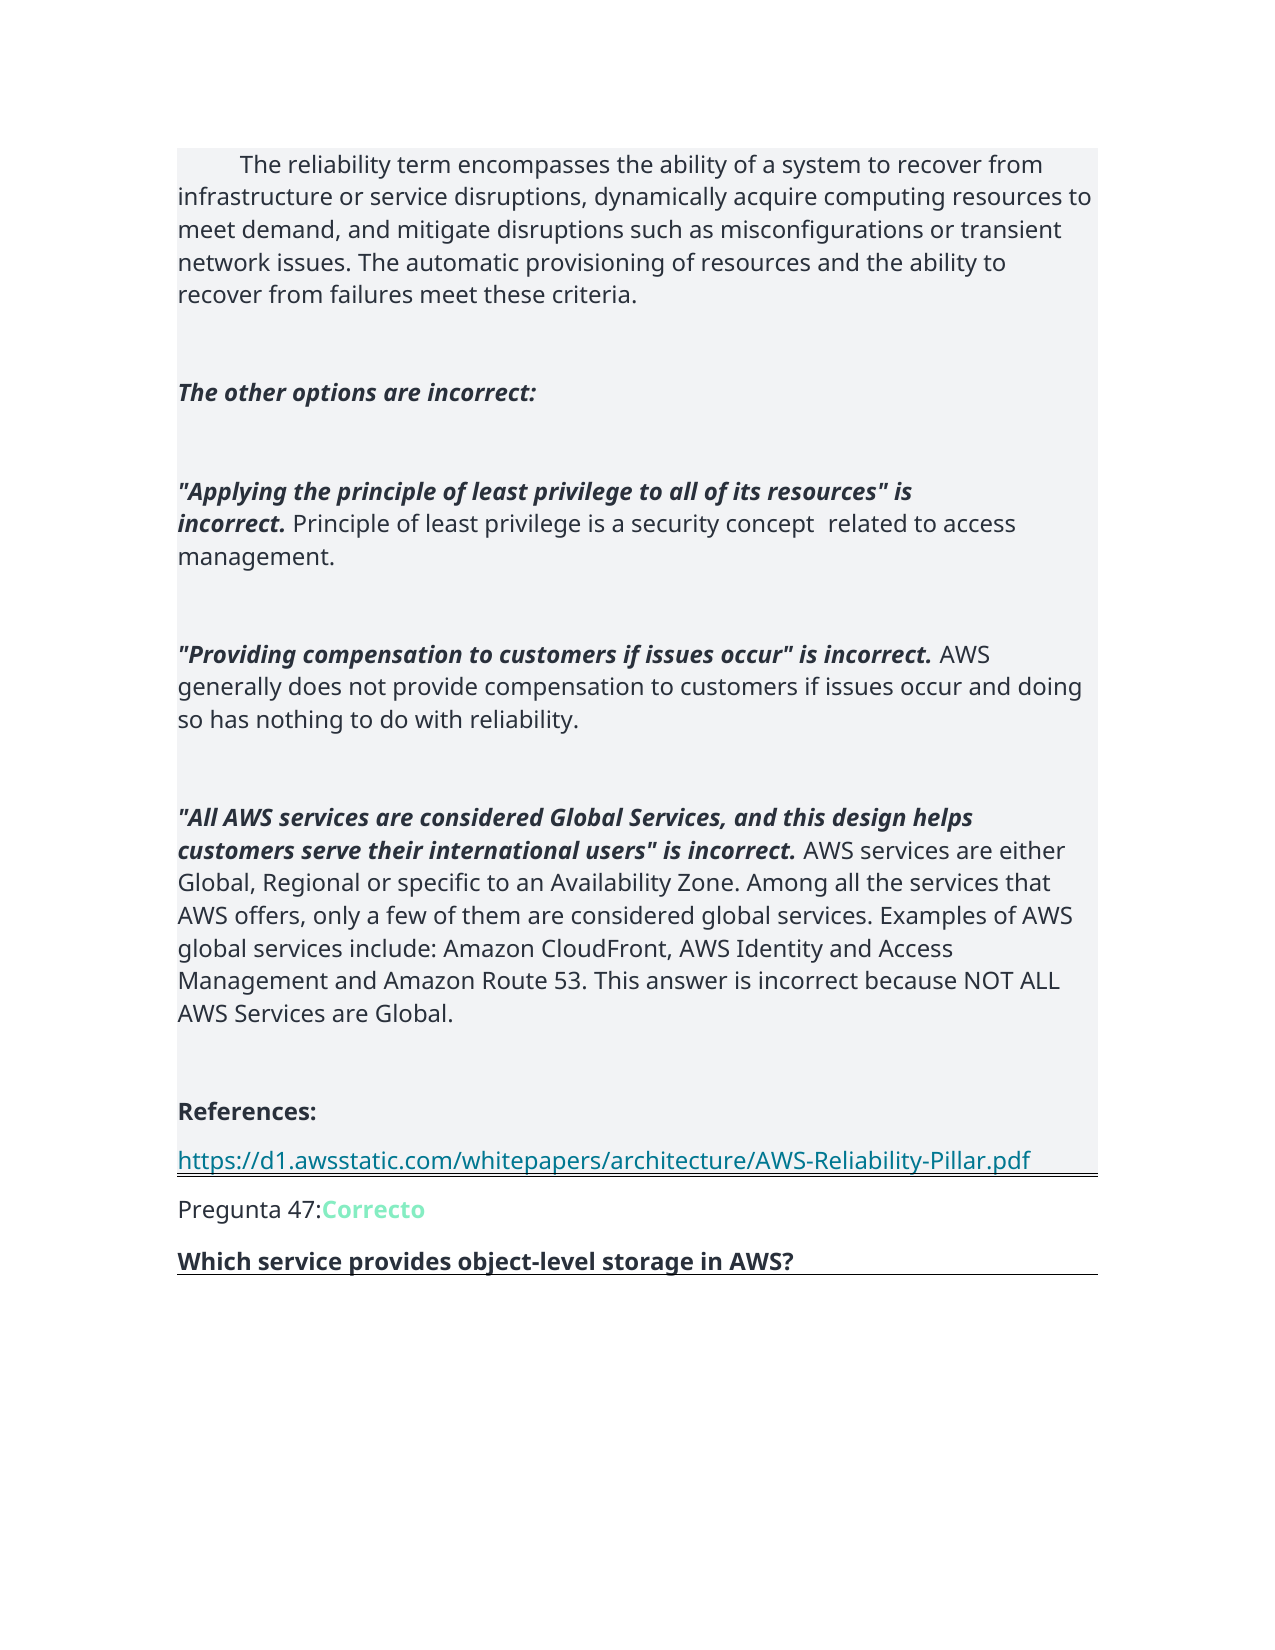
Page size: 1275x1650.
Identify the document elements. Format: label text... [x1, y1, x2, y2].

text The other options are incorrect: [177, 376, 1098, 409]
text Which service provides object-level storage in AWS? [177, 1245, 1098, 1274]
text References: [177, 1095, 1098, 1127]
text "Applying the principle of least privilege to all of its resources" is incorrect. Principle of least privilege is a security concept related to access management. [177, 474, 1098, 572]
text The reliability term encompasses the ability of a system to recover from infrastructure or service disruptions, dynamically acquire computing resources to meet demand, and mitigate disruptions such as misconfigurations or transient network issues. The automatic provisioning of resources and the ability to recover from failures meet these criteria. [177, 148, 1098, 311]
text Pregunta 47:Correcto [177, 1193, 1098, 1225]
text https://d1.awsstatic.com/whitepapers/architecture/AWS-Reliability-Pillar.pdf [177, 1144, 1098, 1173]
text "All AWS services are considered Global Services, and this design helps customers serve their international users" is incorrect. AWS services are either Global, Regional or specific to an Availability Zone. Among all the services that AWS offers, only a few of them are considered global services. Examples of AWS global services include: Amazon CloudFront, AWS Identity and Access Management and Amazon Route 53. This answer is incorrect because NOT ALL AWS Services are Global. [177, 801, 1098, 1029]
text "Providing compensation to customers if issues occur" is incorrect. AWS generally does not provide compensation to customers if issues occur and doing so has nothing to do with reliability. [177, 638, 1098, 735]
